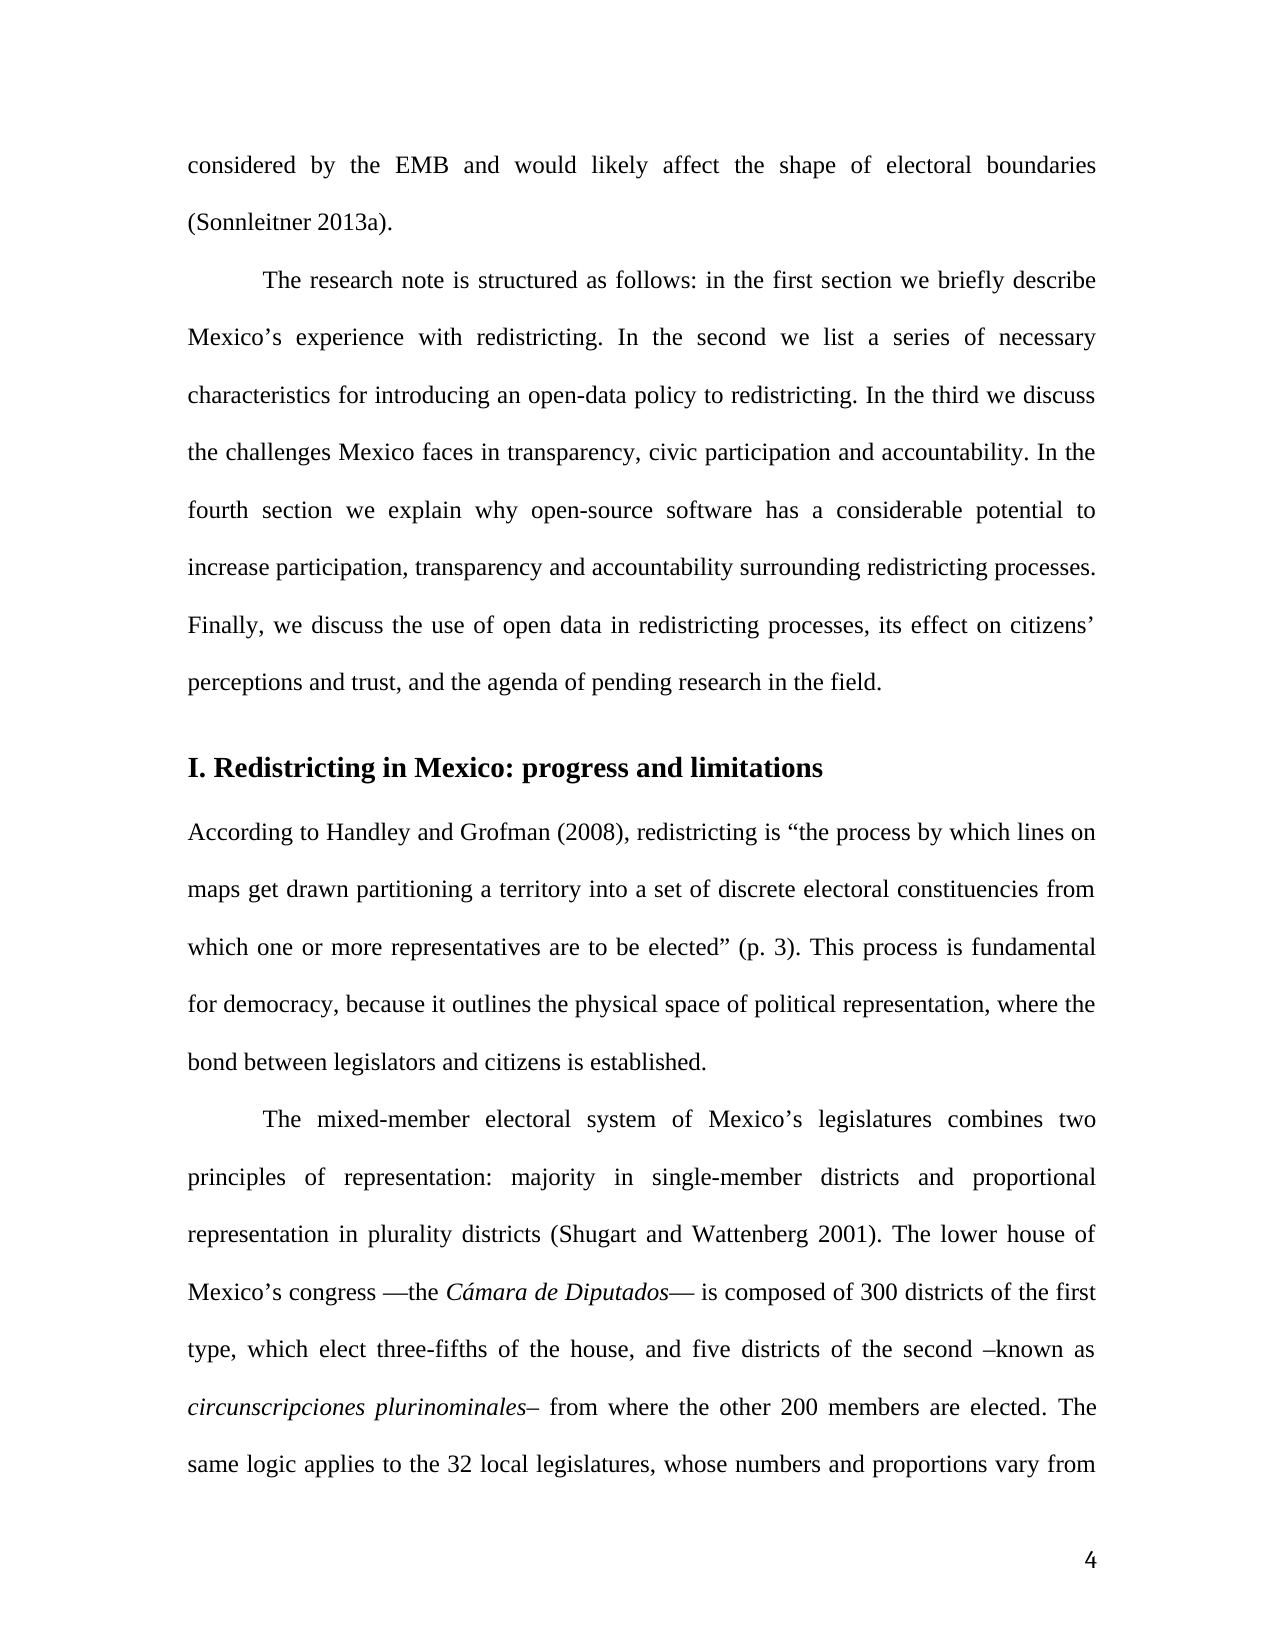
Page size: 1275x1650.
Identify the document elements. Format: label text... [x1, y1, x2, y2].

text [187, 1104, 1097, 1478]
text I. Redistricting in Mexico: progress and limitations [187, 750, 1097, 783]
text According to Handley and Grofman (2008), redistricting is “the process by which lines on maps get drawn partitioning a territory into a set of discrete electoral constituencies from which one or more representatives are to be elected” (p. 3). This process is fundamental for democracy, because it outlines the physical space of political representation, where the bond between legislators and citizens is established. [187, 817, 1097, 1076]
text The research note is structured as follows: in the first section we briefly describe Mexico’s experience with redistricting. In the second we list a series of necessary characteristics for introducing an open-data policy to redistricting. In the third we discuss the challenges Mexico faces in transparency, civic participation and accountability. In the fourth section we explain why open-source software has a considerable potential to increase participation, transparency and accountability surrounding redistricting processes. Finally, we discuss the use of open data in redistricting processes, its effect on citizens’ perceptions and trust, and the agenda of pending research in the field. [187, 265, 1097, 696]
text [187, 150, 1097, 236]
